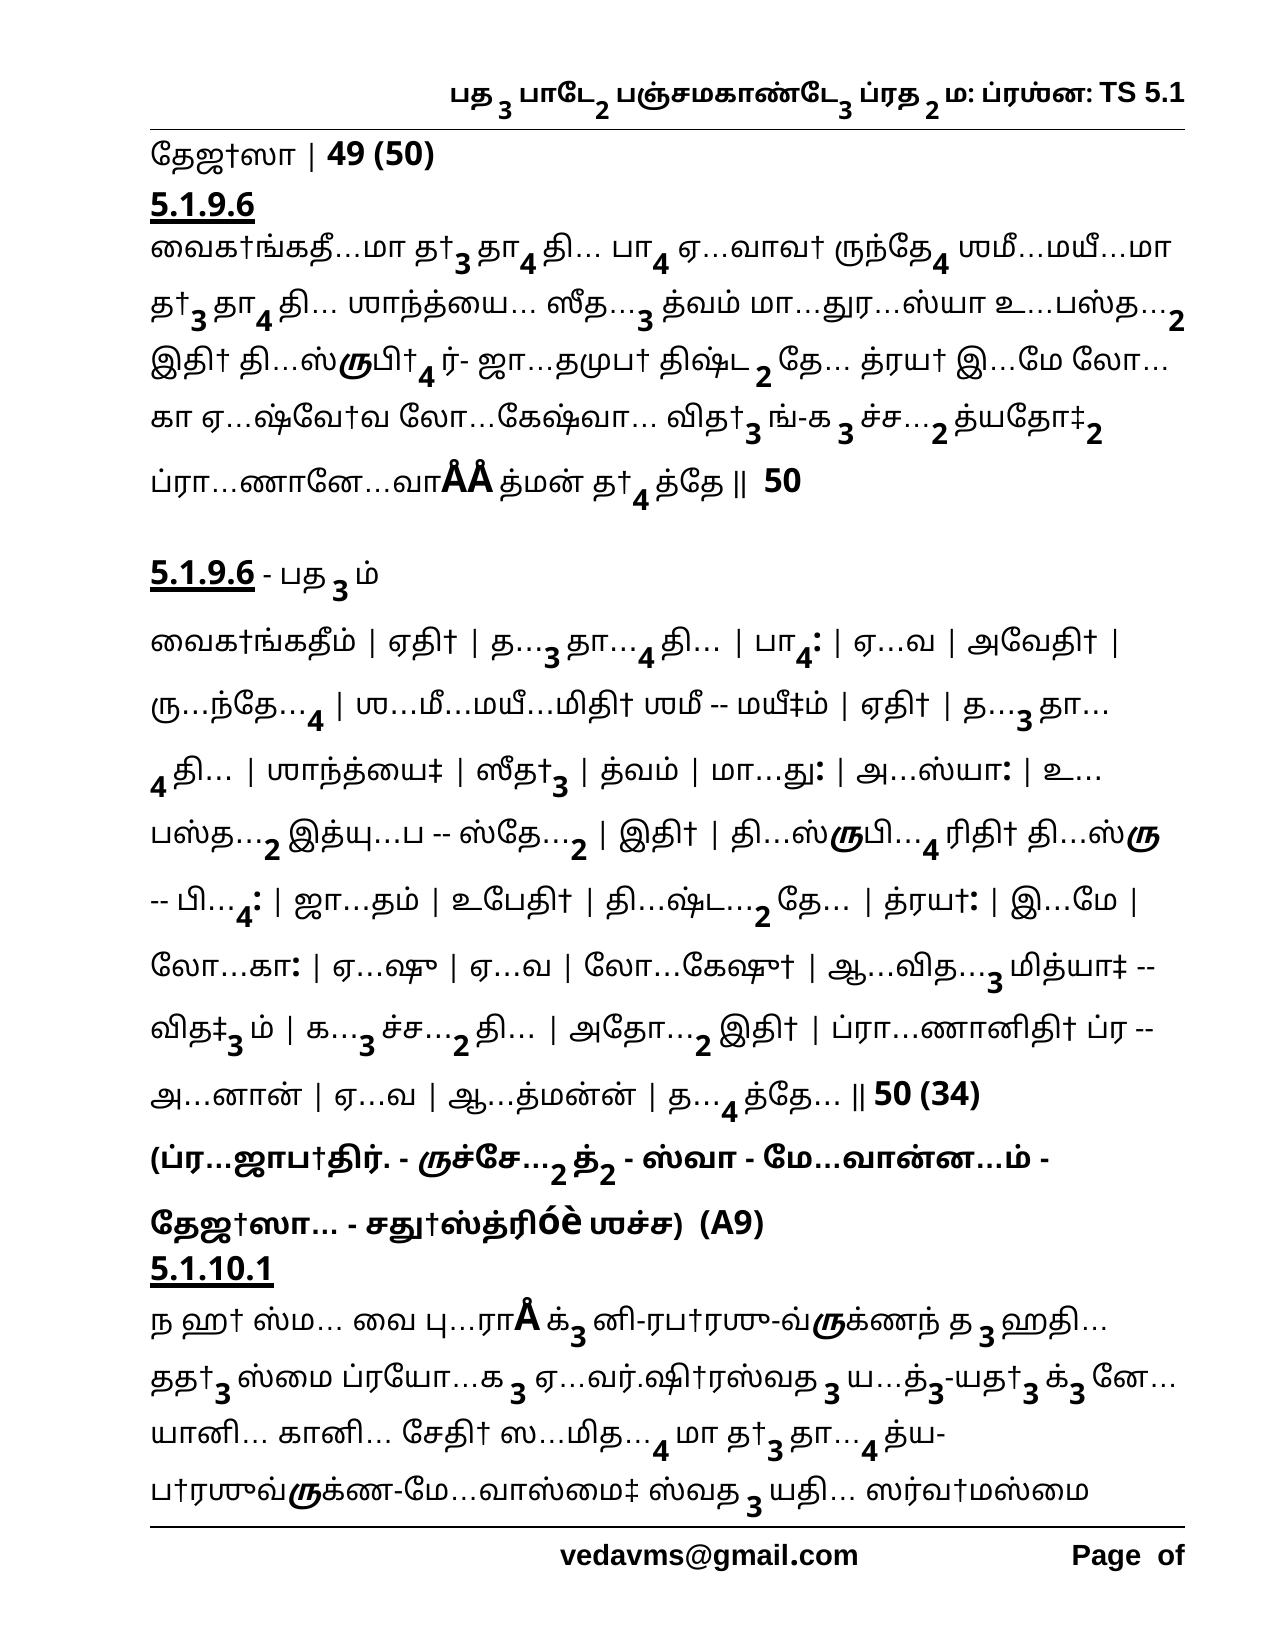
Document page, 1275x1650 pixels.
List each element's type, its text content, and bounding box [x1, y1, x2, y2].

text (ப்ர…ஜாப†திர். - ருச்சே…2த்2 - ஸ்வா - மே…வான்ன…ம் - தேஜ†ஸா… - சது†ஸ்த்ரிóèஶச்ச) (A9) [150, 1137, 1185, 1245]
text வைக†ங்கதீ…மா த†3தா4தி… பா4 ஏ…வாவ† ருந்தே4 ஶமீ…மயீ…மா த†3தா4தி… ஶாந்த்யை… ஸீத…3 த்வம் மா…துர…ஸ்யா உ…பஸ்த…2 இதி† தி…ஸ்ருபி†4ர்- ஜா…தமுப† திஷ்ட2தே… த்ரய† இ…மே லோ…கா ஏ…ஷ்வே†வ லோ…கேஷ்வா… வித†3ங்-க3ச்ச…2த்யதோ‡2 ப்ரா…ணானே…வாÅÅத்மன் த†4த்தே || 50 [150, 226, 1185, 518]
text 5.1.10.1 [150, 1245, 1185, 1290]
text 5.1.9.6 [150, 181, 1185, 226]
text தேஜ†ஸா | 49 (50) [150, 130, 1185, 176]
text வைக†ங்கதீம் | ஏதி† | த…3தா…4தி… | பா4: | ஏ…வ | அவேதி† | ரு…ந்தே…4 | ஶ…மீ…மயீ…மிதி† ஶமீ -- மயீ‡ம் | ஏதி† | த…3தா…4தி… | ஶாந்த்யை‡ | ஸீத†3 | த்வம் | மா…து: | அ…ஸ்யா: | உ…பஸ்த…2 இத்யு…ப -- ஸ்தே…2 | இதி† | தி…ஸ்ருபி…4ரிதி† தி…ஸ்ரு -- பி…4: | ஜா…தம் | உபேதி† | தி…ஷ்ட…2தே… | த்ரய†: | இ…மே | லோ…கா: | ஏ…ஷு | ஏ…வ | லோ…கேஷு† | ஆ…வித…3மித்யா‡ -- வித‡3ம் | க…3ச்ச…2தி… | அதோ…2 இதி† | ப்ரா…ணானிதி† ப்ர -- அ…னான் | ஏ…வ | ஆ…த்மன்ன் | த…4த்தே… || 50 (34) [150, 616, 1185, 1131]
text 5.1.9.6 - பத3ம் [150, 549, 1185, 610]
